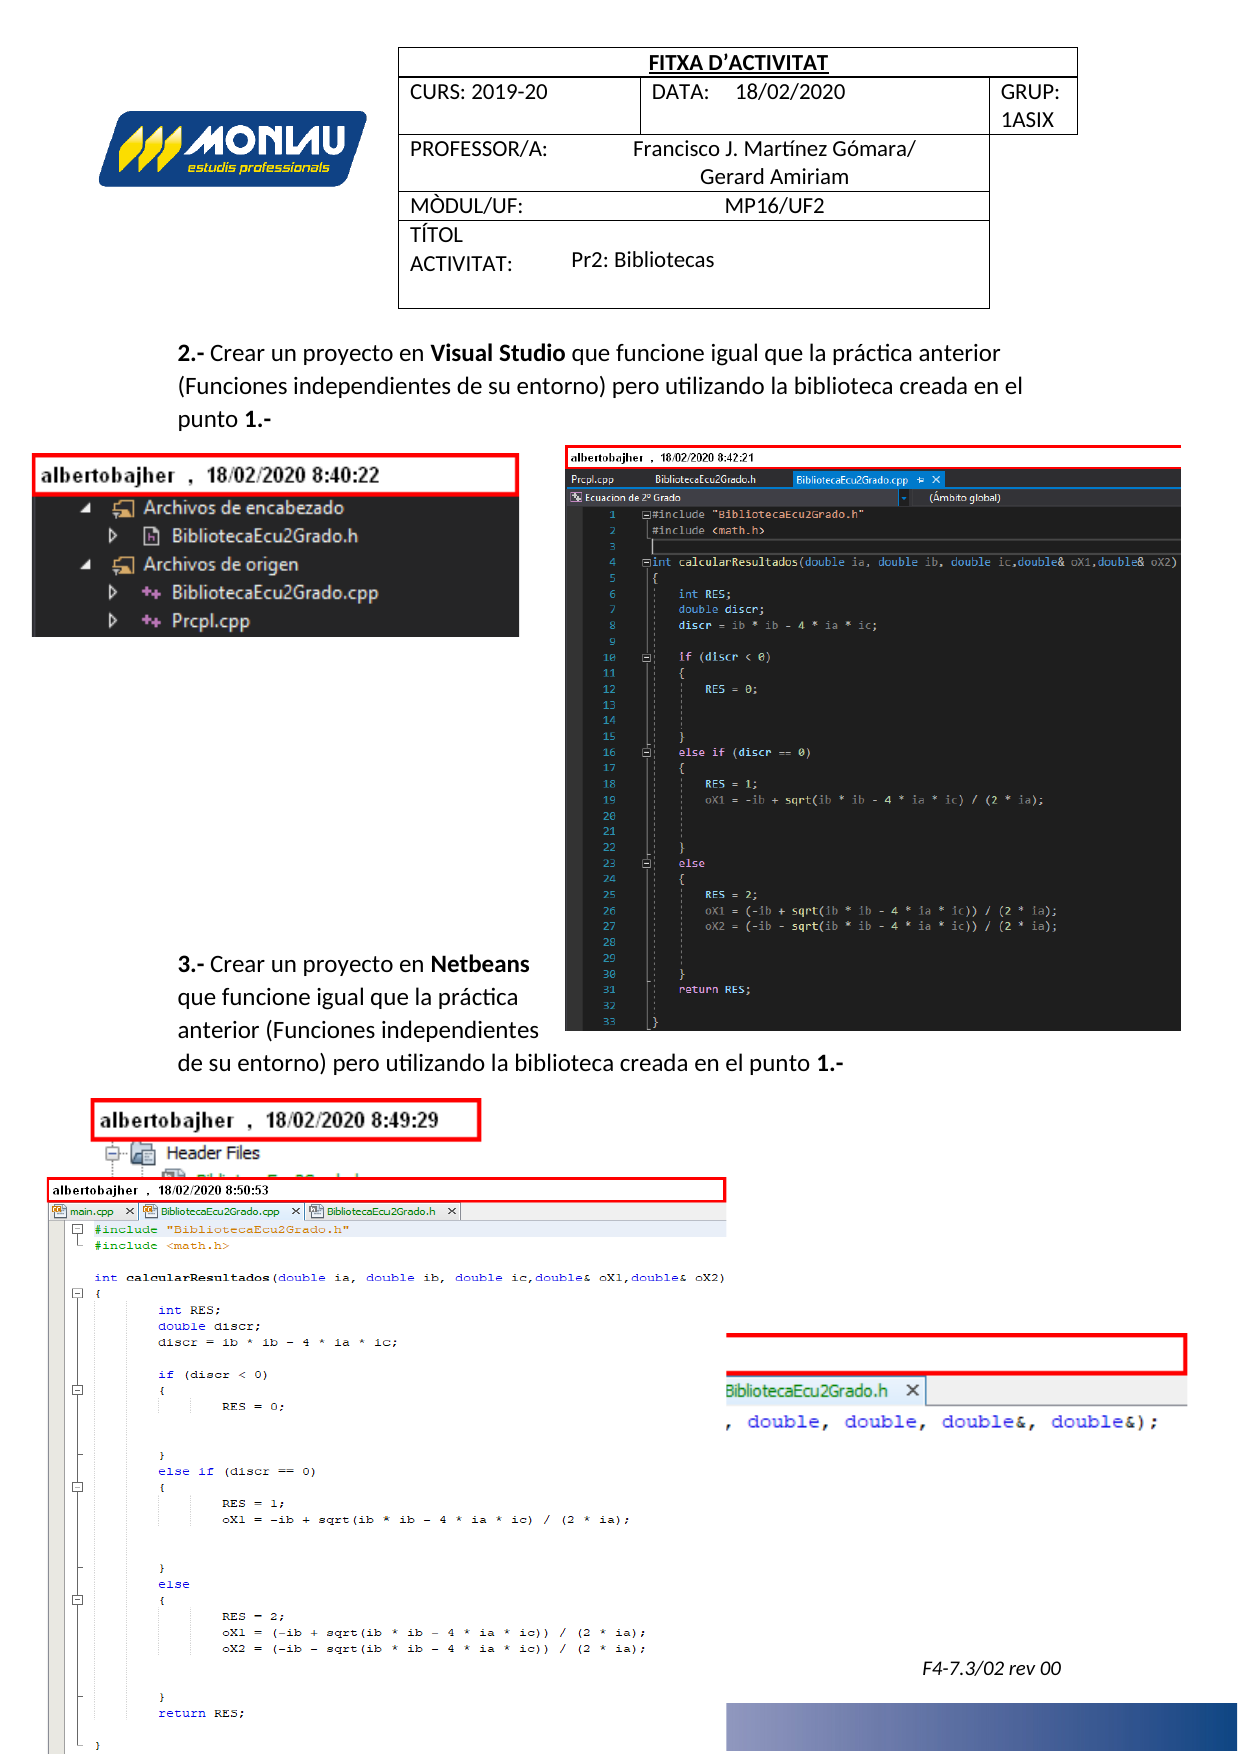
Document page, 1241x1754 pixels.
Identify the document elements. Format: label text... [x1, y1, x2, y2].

text 2.- Crear un proyecto en Visual Studio que funcione igual que la práctica anterior (Funciones independientes de su entorno) pero utilizando la biblioteca creada en el punto 1.- [177, 337, 1063, 433]
picture [31, 453, 520, 637]
picture [565, 445, 1181, 1031]
text 3.- Crear un proyecto en Netbeans que funcione igual que la práctica anterior (Funciones independientes de su entorno) pero utilizando la biblioteca creada en el punto 1.- [177, 948, 1063, 1077]
picture [0, 1098, 1236, 1754]
picture [86, 94, 380, 207]
